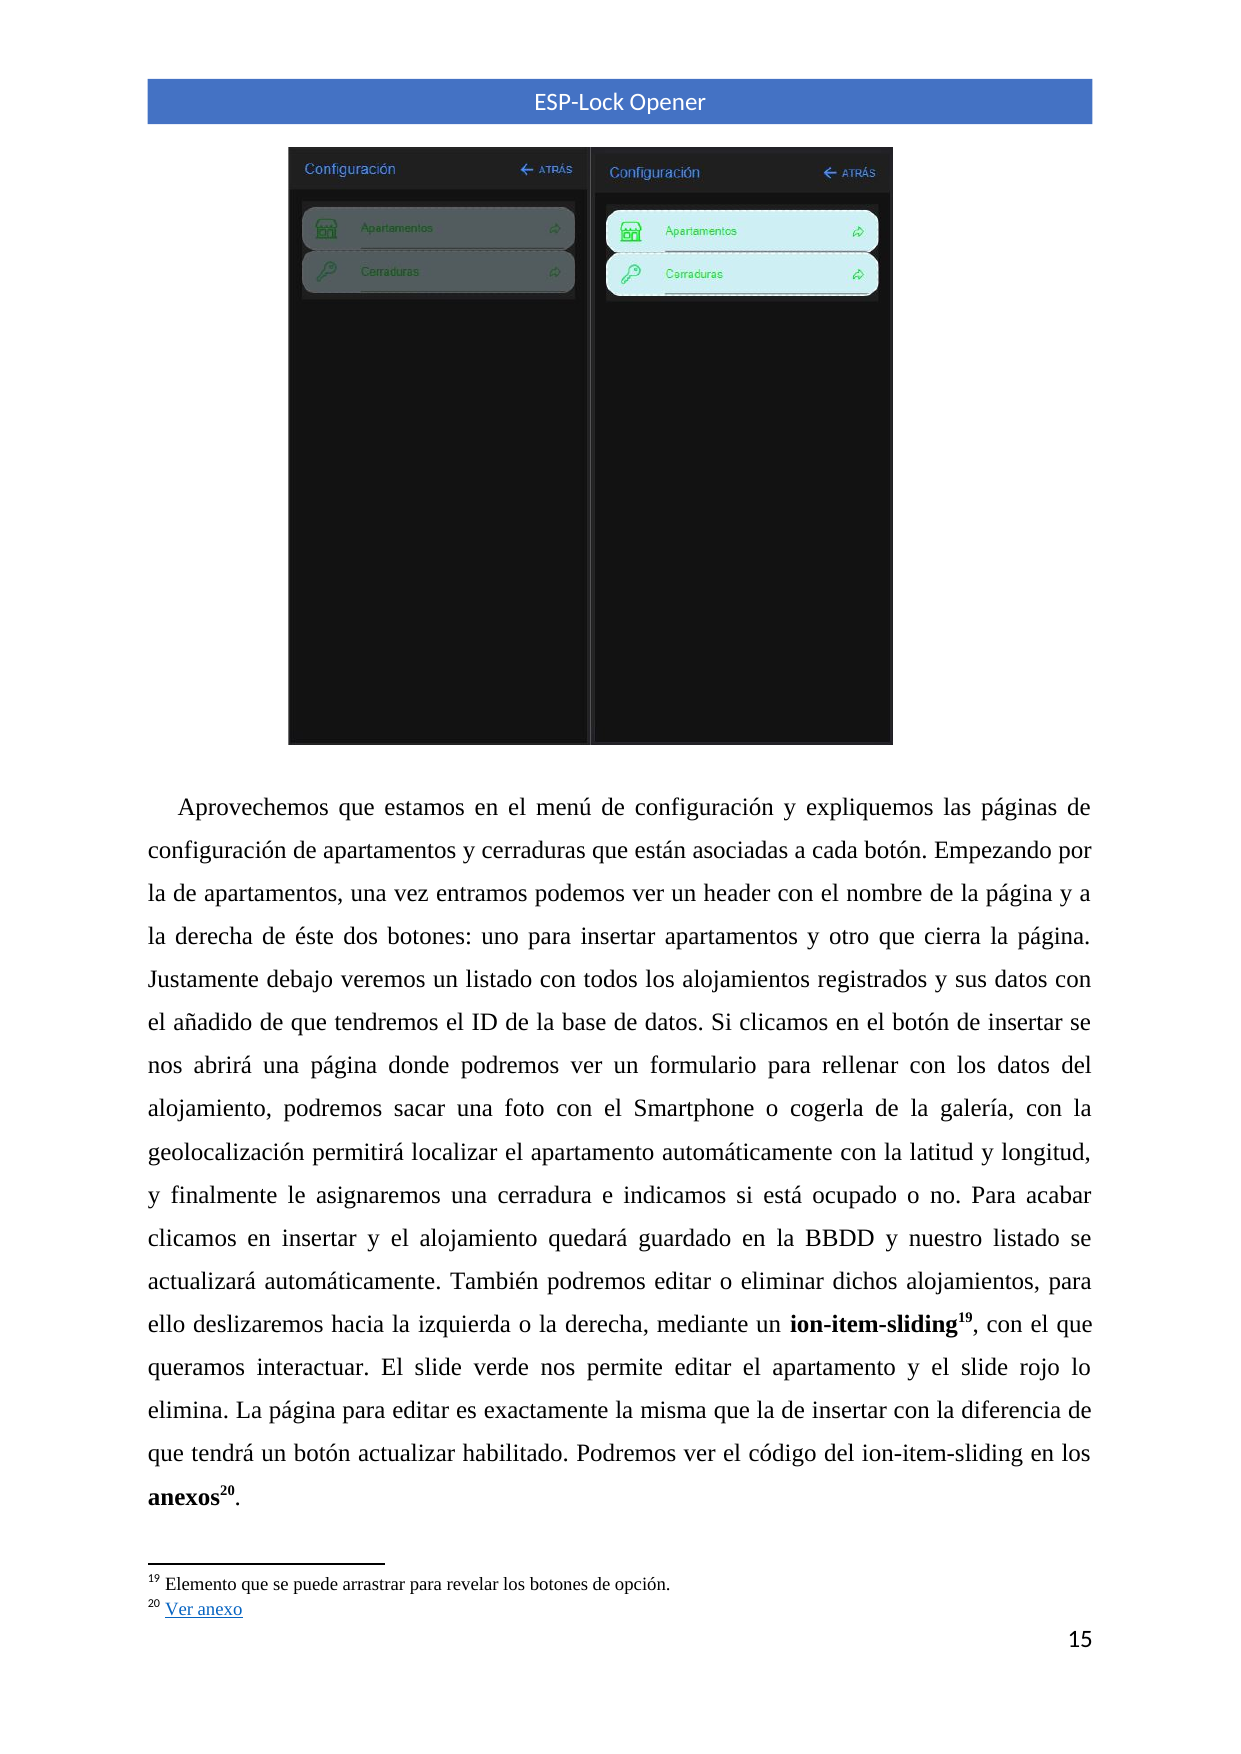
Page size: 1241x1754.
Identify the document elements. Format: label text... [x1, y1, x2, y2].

text Aprovechemos que estamos en el menú de configuración y expliquemos las páginas de configuración de apartamentos y cerraduras que están asociadas a cada botón. Empezando por la de apartamentos, una vez entramos podemos ver un header con el nombre de la página y a la derecha de éste dos botones: uno para insertar apartamentos y otro que cierra la página. Justamente debajo veremos un listado con todos los alojamientos registrados y sus datos con el añadido de que tendremos el ID de la base de datos. Si clicamos en el botón de insertar se nos abrirá una página donde podremos ver un formulario para rellenar con los datos del alojamiento, podremos sacar una foto con el Smartphone o cogerla de la galería, con la geolocalización permitirá localizar el apartamento automáticamente con la latitud y longitud, y finalmente le asignaremos una cerradura e indicamos si está ocupado o no. Para acabar clicamos en insertar y el alojamiento quedará guardado en la BBDD y nuestro listado se actualizará automáticamente. También podremos editar o eliminar dichos alojamientos, para ello deslizaremos hacia la izquierda o la derecha, mediante un ion-item-sliding, con el que queramos interactuar. El slide verde nos permite editar el apartamento y el slide rojo lo elimina. La página para editar es exactamente la misma que la de insertar con la diferencia de que tendrá un botón actualizar habilitado. Podremos ver el código del ion-item-sliding en los anexos. [148, 792, 1092, 1510]
picture [288, 147, 893, 745]
